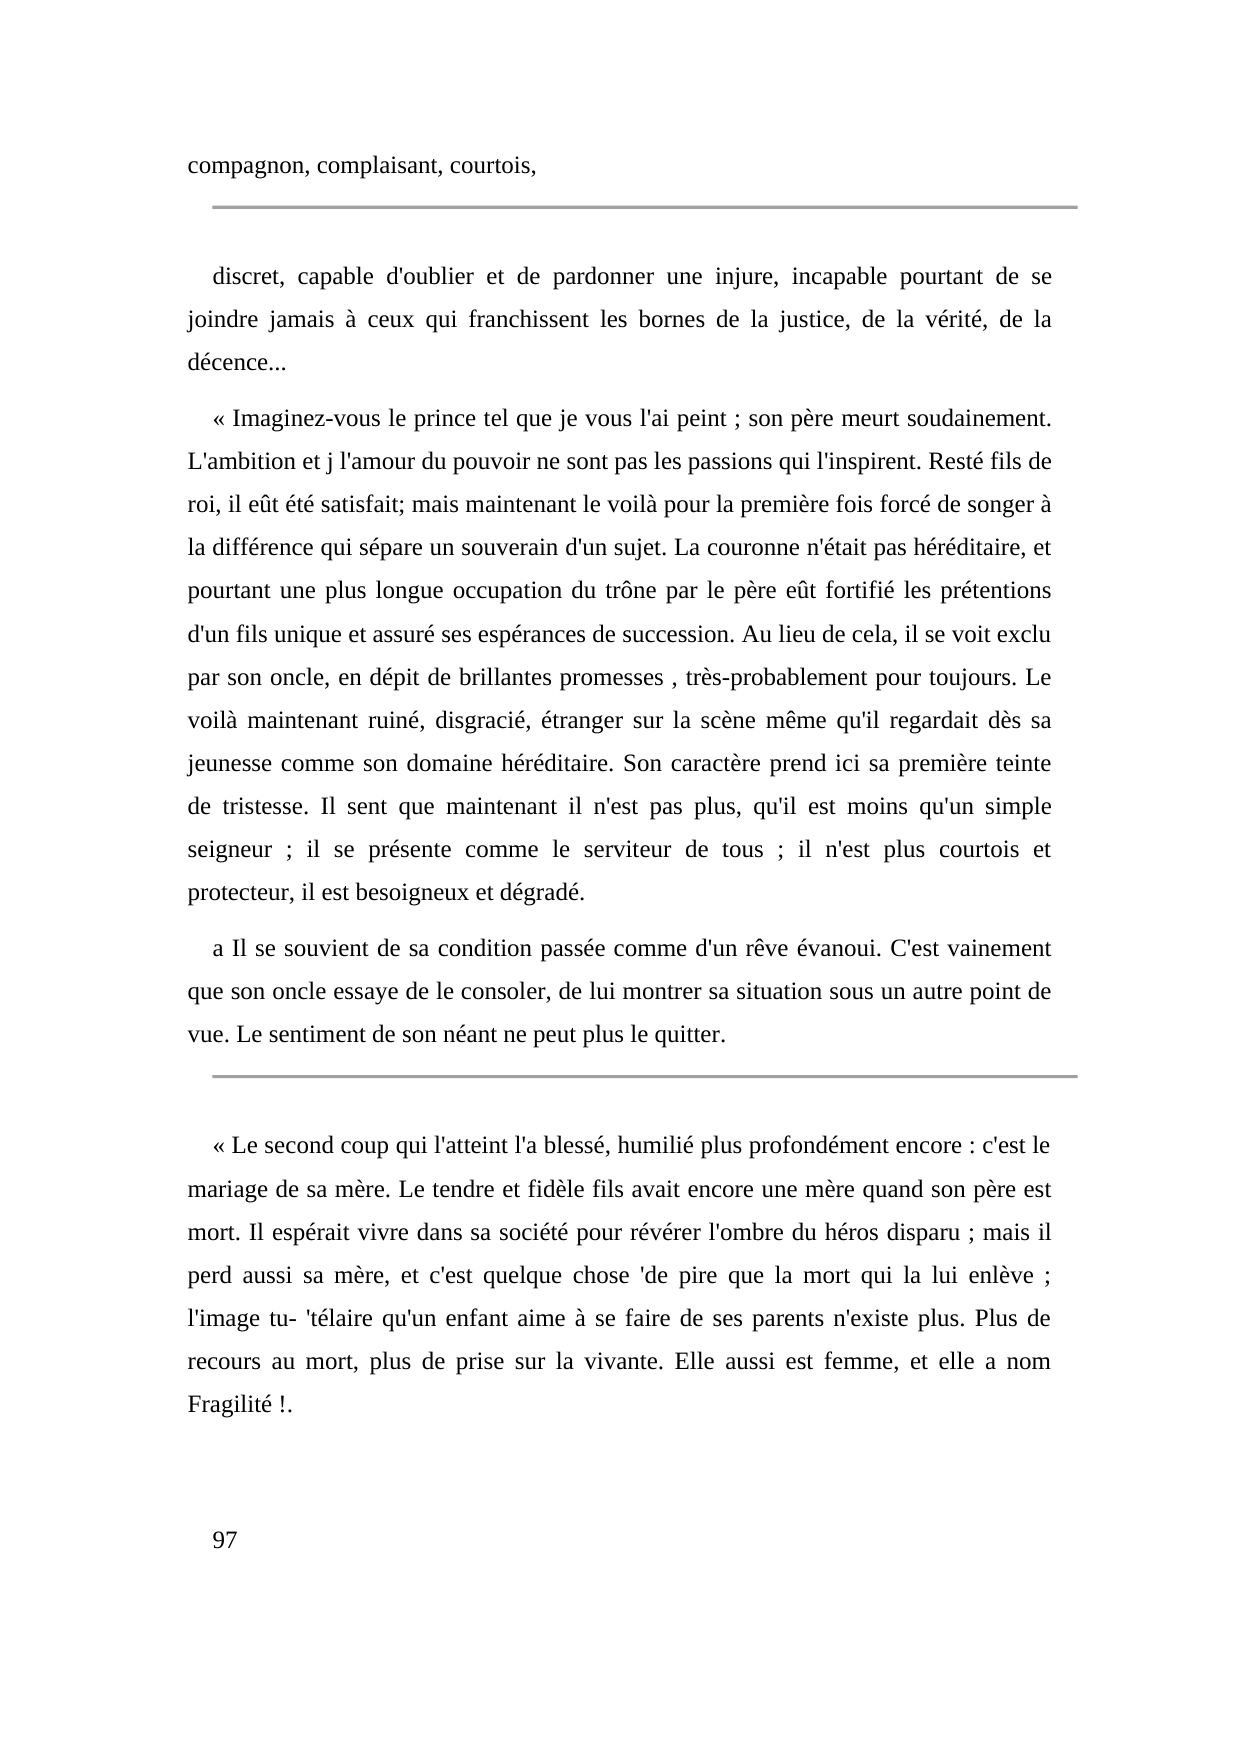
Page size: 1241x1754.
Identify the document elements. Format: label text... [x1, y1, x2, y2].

text « Imaginez-vous le prince tel que je vous l'ai peint ; son père meurt soudainement. L'ambition et j l'amour du pouvoir ne sont pas les passions qui l'inspirent. Resté fils de roi, il eût été satisfait; mais maintenant le voilà pour la première fois forcé de songer à la différence qui sépare un souverain d'un sujet. La couronne n'était pas héréditaire, et pourtant une plus longue occupation du trône par le père eût fortifié les prétentions d'un fils unique et assuré ses espérances de succession. Au lieu de cela, il se voit exclu par son oncle, en dépit de brillantes promesses , très-probablement pour toujours. Le voilà maintenant ruiné, disgracié, étranger sur la scène même qu'il regardait dès sa jeunesse comme son domaine héréditaire. Son caractère prend ici sa première teinte de tristesse. Il sent que maintenant il n'est pas plus, qu'il est moins qu'un simple seigneur ; il se présente comme le serviteur de tous ; il n'est plus courtois et protecteur, il est besoigneux et dégradé. [187, 403, 1053, 906]
text discret, capable d'oublier et de pardonner une injure, incapable pourtant de se joindre jamais à ceux qui franchissent les bornes de la justice, de la vérité, de la décence... [187, 261, 1053, 376]
text a Il se souvient de sa condition passée comme d'un rêve évanoui. C'est vainement que son oncle essaye de le consoler, de lui montrer sa situation sous un autre point de vue. Le sentiment de son néant ne peut plus le quitter. [187, 933, 1053, 1048]
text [187, 150, 1053, 179]
text « Le second coup qui l'atteint l'a blessé, humilié plus profondément encore : c'est le mariage de sa mère. Le tendre et fidèle fils avait encore une mère quand son père est mort. Il espérait vivre dans sa société pour révérer l'ombre du héros disparu ; mais il perd aussi sa mère, et c'est quelque chose 'de pire que la mort qui la lui enlève ; l'image tu- 'télaire qu'un enfant aime à se faire de ses parents n'existe plus. Plus de recours au mort, plus de prise sur la vivante. Elle aussi est femme, et elle a nom Fragilité !. [187, 1131, 1053, 1418]
